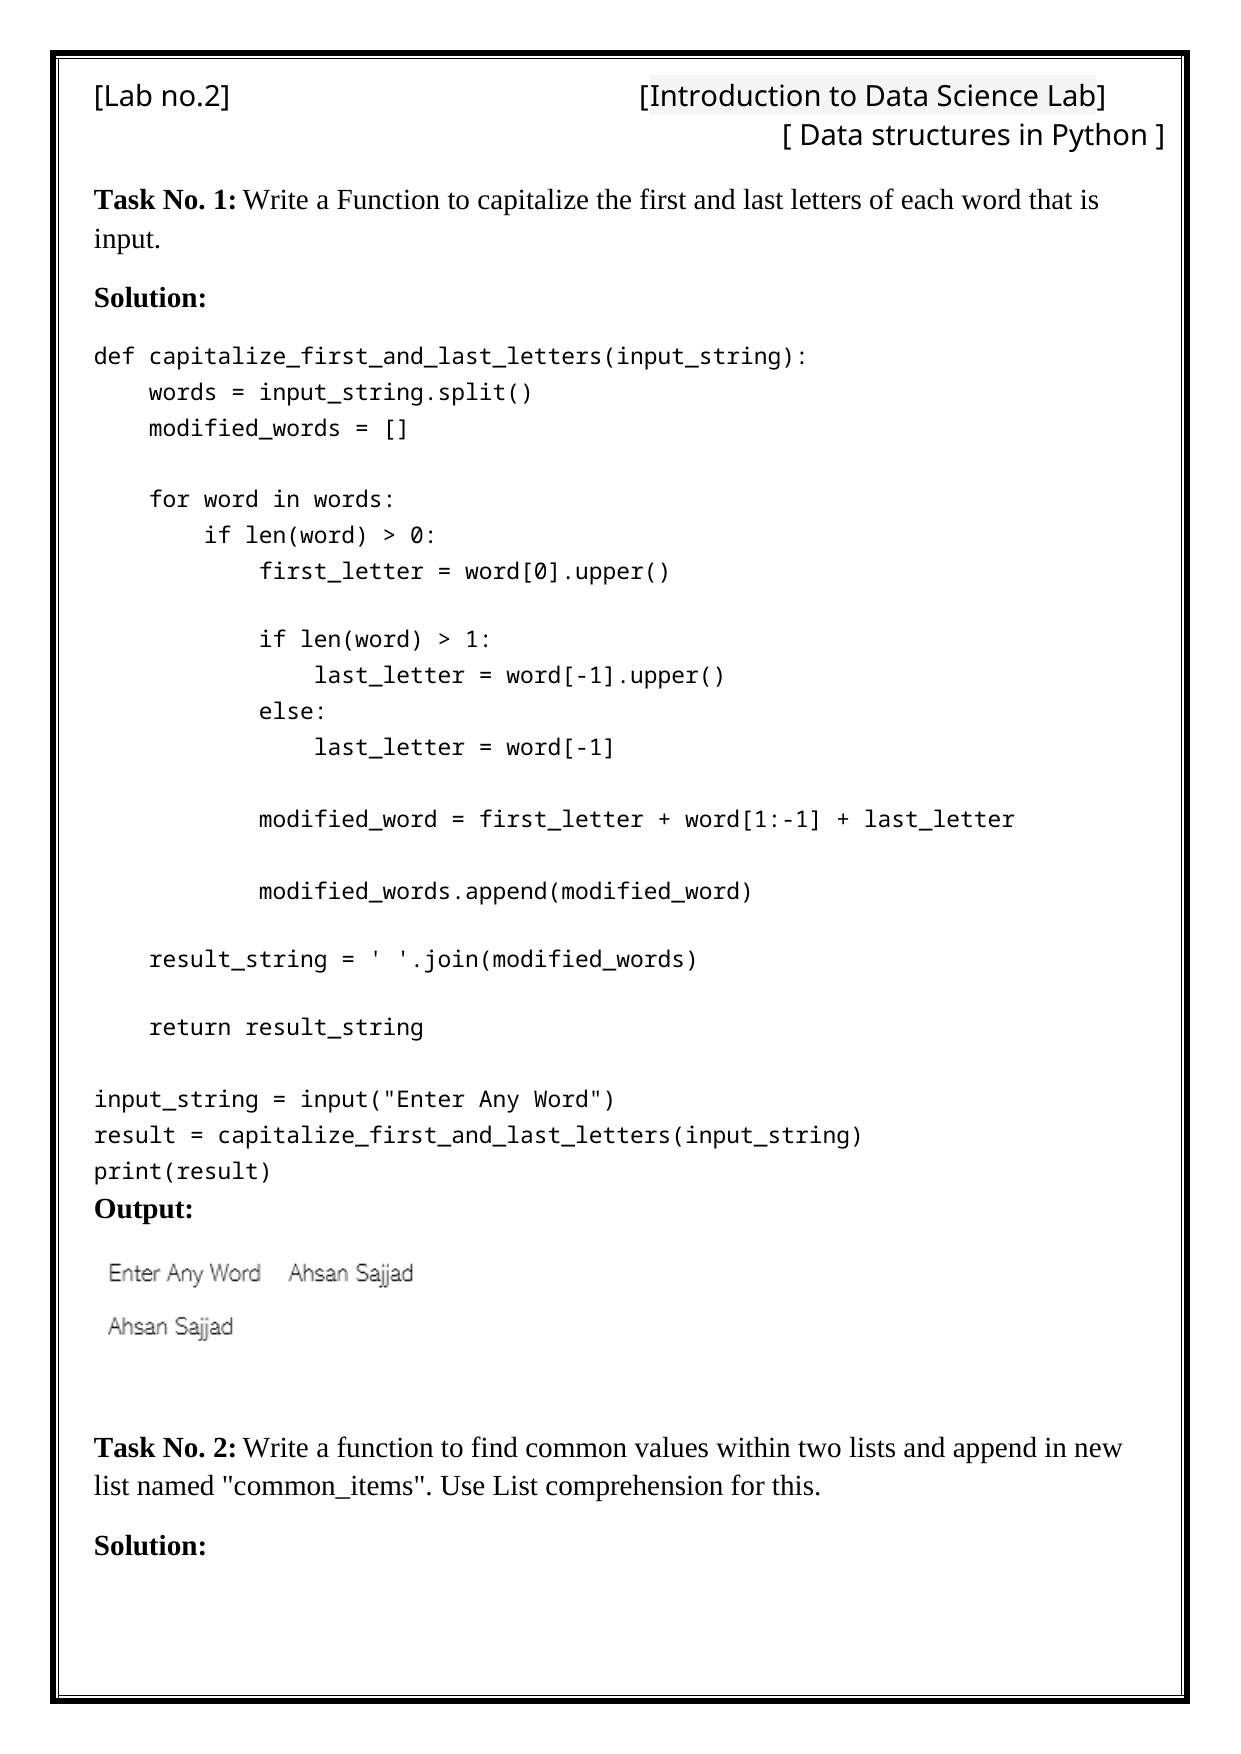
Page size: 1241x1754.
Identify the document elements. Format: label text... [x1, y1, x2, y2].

picture [93, 1250, 566, 1352]
text Solution: [94, 280, 1165, 314]
text result = capitalize_first_and_last_letters(input_string) [94, 1119, 1165, 1150]
text modified_words.append(modified_word) [94, 875, 1165, 906]
text last_letter = word[-1] [94, 731, 1165, 762]
text last_letter = word[-1].upper() [94, 659, 1165, 691]
text Output: [94, 1191, 1165, 1224]
text modified_words = [] [94, 412, 1165, 443]
text words = input_string.split() [94, 376, 1165, 407]
text else: [94, 695, 1165, 727]
text if len(word) > 0: [94, 519, 1165, 551]
text Solution: [94, 1528, 1165, 1561]
text input_string = input("Enter Any Word") [94, 1083, 1165, 1114]
text first_letter = word[0].upper() [94, 555, 1165, 587]
text for word in words: [94, 483, 1165, 515]
text def capitalize_first_and_last_letters(input_string): [94, 340, 1165, 371]
text Task No. 2: Write a function to find common values within two lists and append in new list named "common_items". Use List comprehension for this. [94, 1430, 1165, 1502]
text result_string = ' '.join(modified_words) [94, 943, 1165, 974]
text return result_string [94, 1011, 1165, 1042]
text if len(word) > 1: [94, 623, 1165, 655]
text print(result) [94, 1155, 1165, 1186]
text Task No. 1: Write a Function to capitalize the first and last letters of each word that is input. [94, 182, 1165, 254]
text modified_word = first_letter + word[1:-1] + last_letter [94, 803, 1165, 834]
